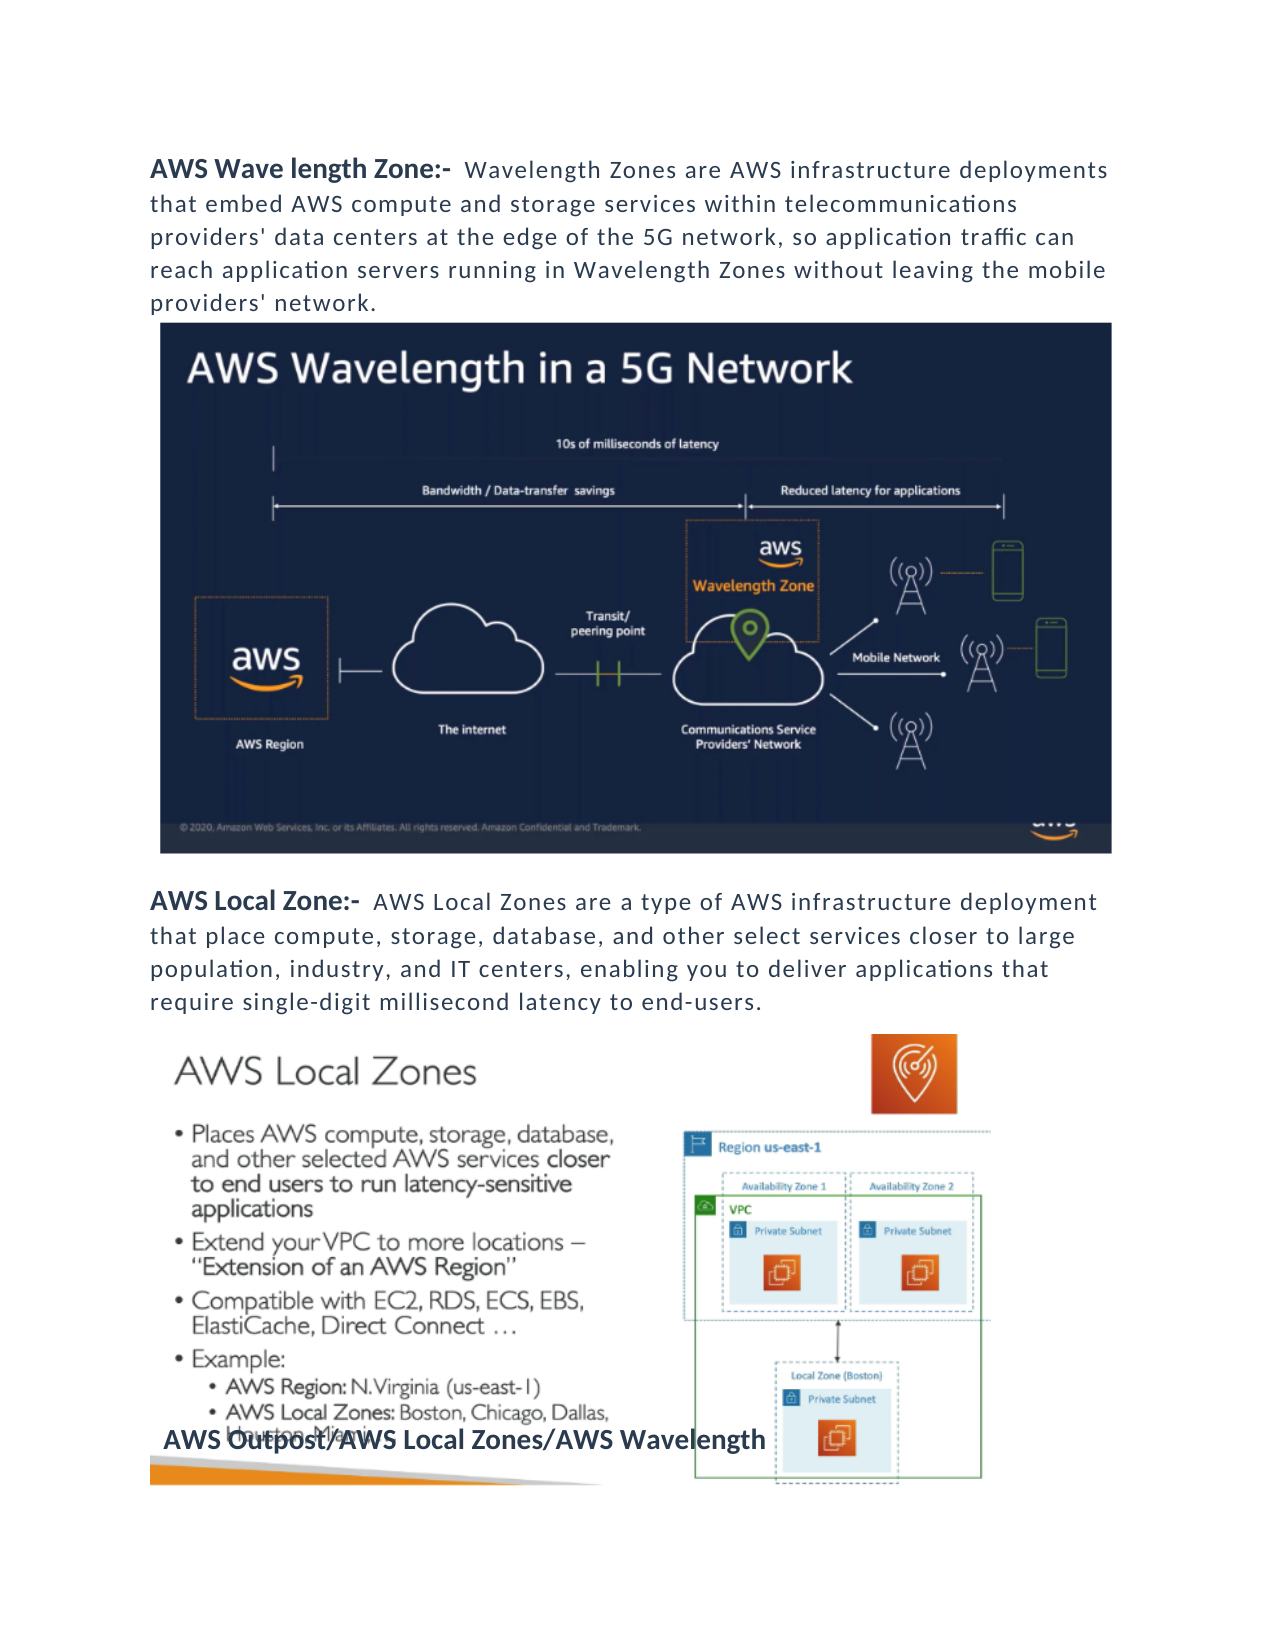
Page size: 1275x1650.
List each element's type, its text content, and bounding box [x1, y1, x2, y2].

text AWS Wave length Zone:- Wavelength Zones are AWS infrastructure deployments that embed AWS compute and storage services within telecommunications providers' data centers at the edge of the 5G network, so application traffic can reach application servers running in Wavelength Zones without leaving the mobile providers' network. [150, 150, 1125, 319]
text AWS Outpost/AWS Local Zones/AWS Wavelength [150, 1421, 1125, 1457]
picture [150, 1457, 991, 1488]
picture [150, 319, 1125, 864]
text AWS Local Zone:- AWS Local Zones are a type of AWS infrastructure deployment that place compute, storage, database, and other select services closer to large population, industry, and IT centers, enabling you to deliver applications that require single-digit millisecond latency to end-users. [150, 882, 1125, 1016]
picture [150, 1034, 991, 1421]
